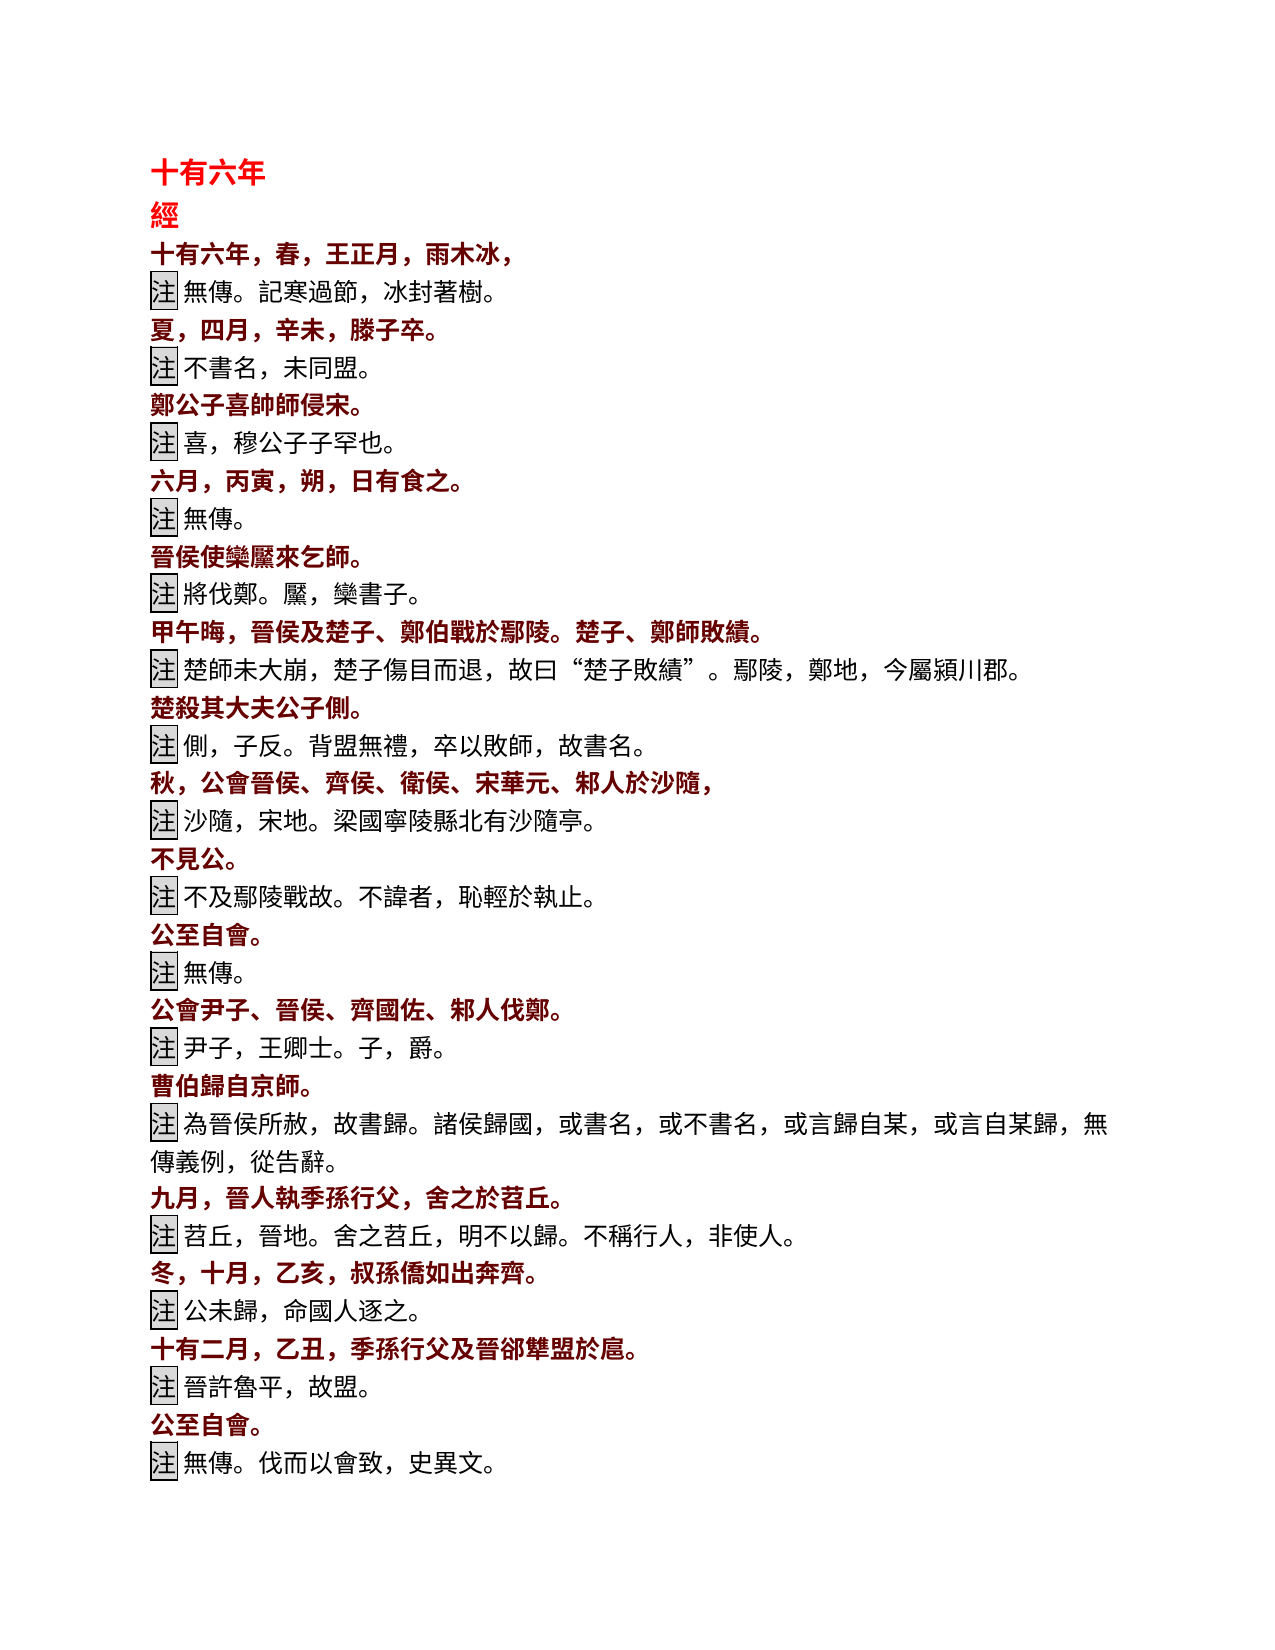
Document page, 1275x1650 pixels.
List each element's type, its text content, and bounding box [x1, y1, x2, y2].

text 注 公未歸，命國人逐之。 [178, 1290, 1125, 1329]
text 秋，公會晉侯、齊侯、衛侯、宋華元、邾人於沙隨， [150, 764, 1125, 800]
text 夏，四月，辛未，滕子卒。 [150, 310, 1125, 346]
text 經 [150, 192, 1125, 234]
text 注 無傳。 [178, 498, 1125, 537]
text 六月，丙寅，朔，日有食之。 [150, 461, 1125, 498]
text 注 不及鄢陵戰故。不諱者，恥輕於執止。 [178, 876, 1125, 915]
text 十有六年 [150, 150, 1125, 192]
text 晉侯使欒黶來乞師。 [150, 537, 1125, 573]
text 冬，十月，乙亥，叔孫僑如出奔齊。 [150, 1254, 1125, 1290]
text 公會尹子、晉侯、齊國佐、邾人伐鄭。 [150, 991, 1125, 1027]
text 注 不書名，未同盟。 [178, 346, 1125, 386]
text 公至自會。 [150, 1405, 1125, 1441]
text 注 無傳。 [178, 951, 1125, 991]
text 楚殺其大夫公子側。 [150, 688, 1125, 724]
text 注 無傳。伐而以會致，史異文。 [178, 1441, 1125, 1481]
text 注 將伐鄭。黶，欒書子。 [178, 573, 1125, 613]
text 公至自會。 [150, 915, 1125, 951]
text 十有二月，乙丑，季孫行父及晉郤犨盟於扈。 [150, 1329, 1125, 1366]
text 注 為晉侯所赦，故書歸。諸侯歸國，或書名，或不書名，或言歸自某，或言自某歸，無傳義例，從告辭。 [150, 1103, 1125, 1178]
text 注 楚師未大崩，楚子傷目而退，故曰“楚子敗績”。鄢陵，鄭地，今屬潁川郡。 [178, 649, 1125, 688]
text 鄭公子喜帥師侵宋。 [150, 386, 1125, 422]
text 注 苕丘，晉地。舍之苕丘，明不以歸。不稱行人，非使人。 [178, 1214, 1125, 1254]
text 注 喜，穆公子子罕也。 [178, 422, 1125, 461]
text 曹伯歸自京師。 [150, 1066, 1125, 1103]
text 甲午晦，晉侯及楚子、鄭伯戰於鄢陵。楚子、鄭師敗績。 [150, 613, 1125, 649]
text 注 側，子反。背盟無禮，卒以敗師，故書名。 [178, 724, 1125, 764]
text 十有六年，春，王正月，雨木冰， [150, 234, 1125, 271]
text 注 尹子，王卿士。子，爵。 [178, 1027, 1125, 1066]
text 注 晉許魯平，故盟。 [178, 1366, 1125, 1405]
text 注 無傳。記寒過節，冰封著樹。 [178, 271, 1125, 310]
text 不見公。 [150, 839, 1125, 876]
text 注 沙隨，宋地。梁國寧陵縣北有沙隨亭。 [178, 800, 1125, 839]
text 九月，晉人執季孫行父，舍之於苕丘。 [150, 1178, 1125, 1214]
